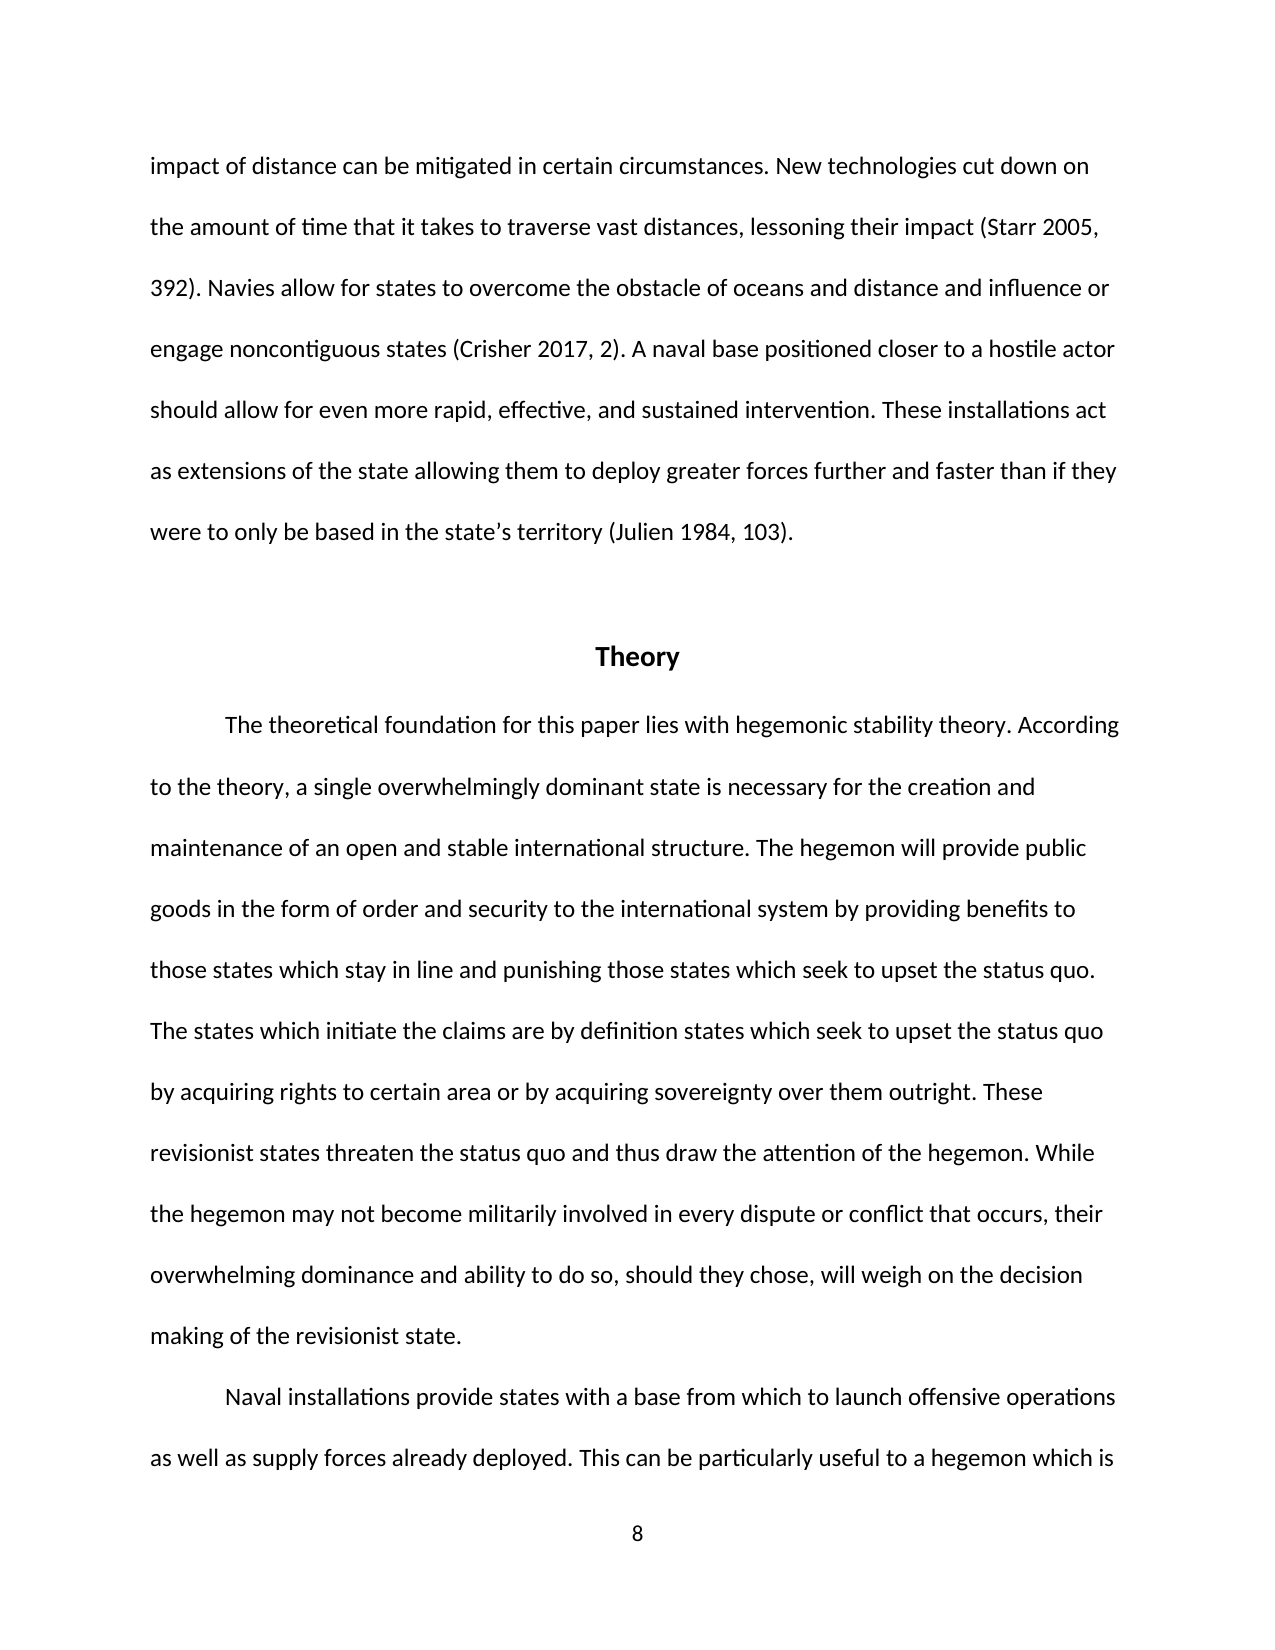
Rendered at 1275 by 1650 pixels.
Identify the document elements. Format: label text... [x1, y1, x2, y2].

text The theoretical foundation for this paper lies with hegemonic stability theory. According to the theory, a single overwhelmingly dominant state is necessary for the creation and maintenance of an open and stable international structure. The hegemon will provide public goods in the form of order and security to the international system by providing benefits to those states which stay in line and punishing those states which seek to upset the status quo. The states which initiate the claims are by definition states which seek to upset the status quo by acquiring rights to certain area or by acquiring sovereignty over them outright. These revisionist states threaten the status quo and thus draw the attention of the hegemon. While the hegemon may not become militarily involved in every dispute or conflict that occurs, their overwhelming dominance and ability to do so, should they chose, will weigh on the decision making of the revisionist state. [150, 709, 1125, 1351]
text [150, 1381, 1125, 1473]
text Theory [150, 638, 1125, 674]
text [150, 150, 1125, 547]
